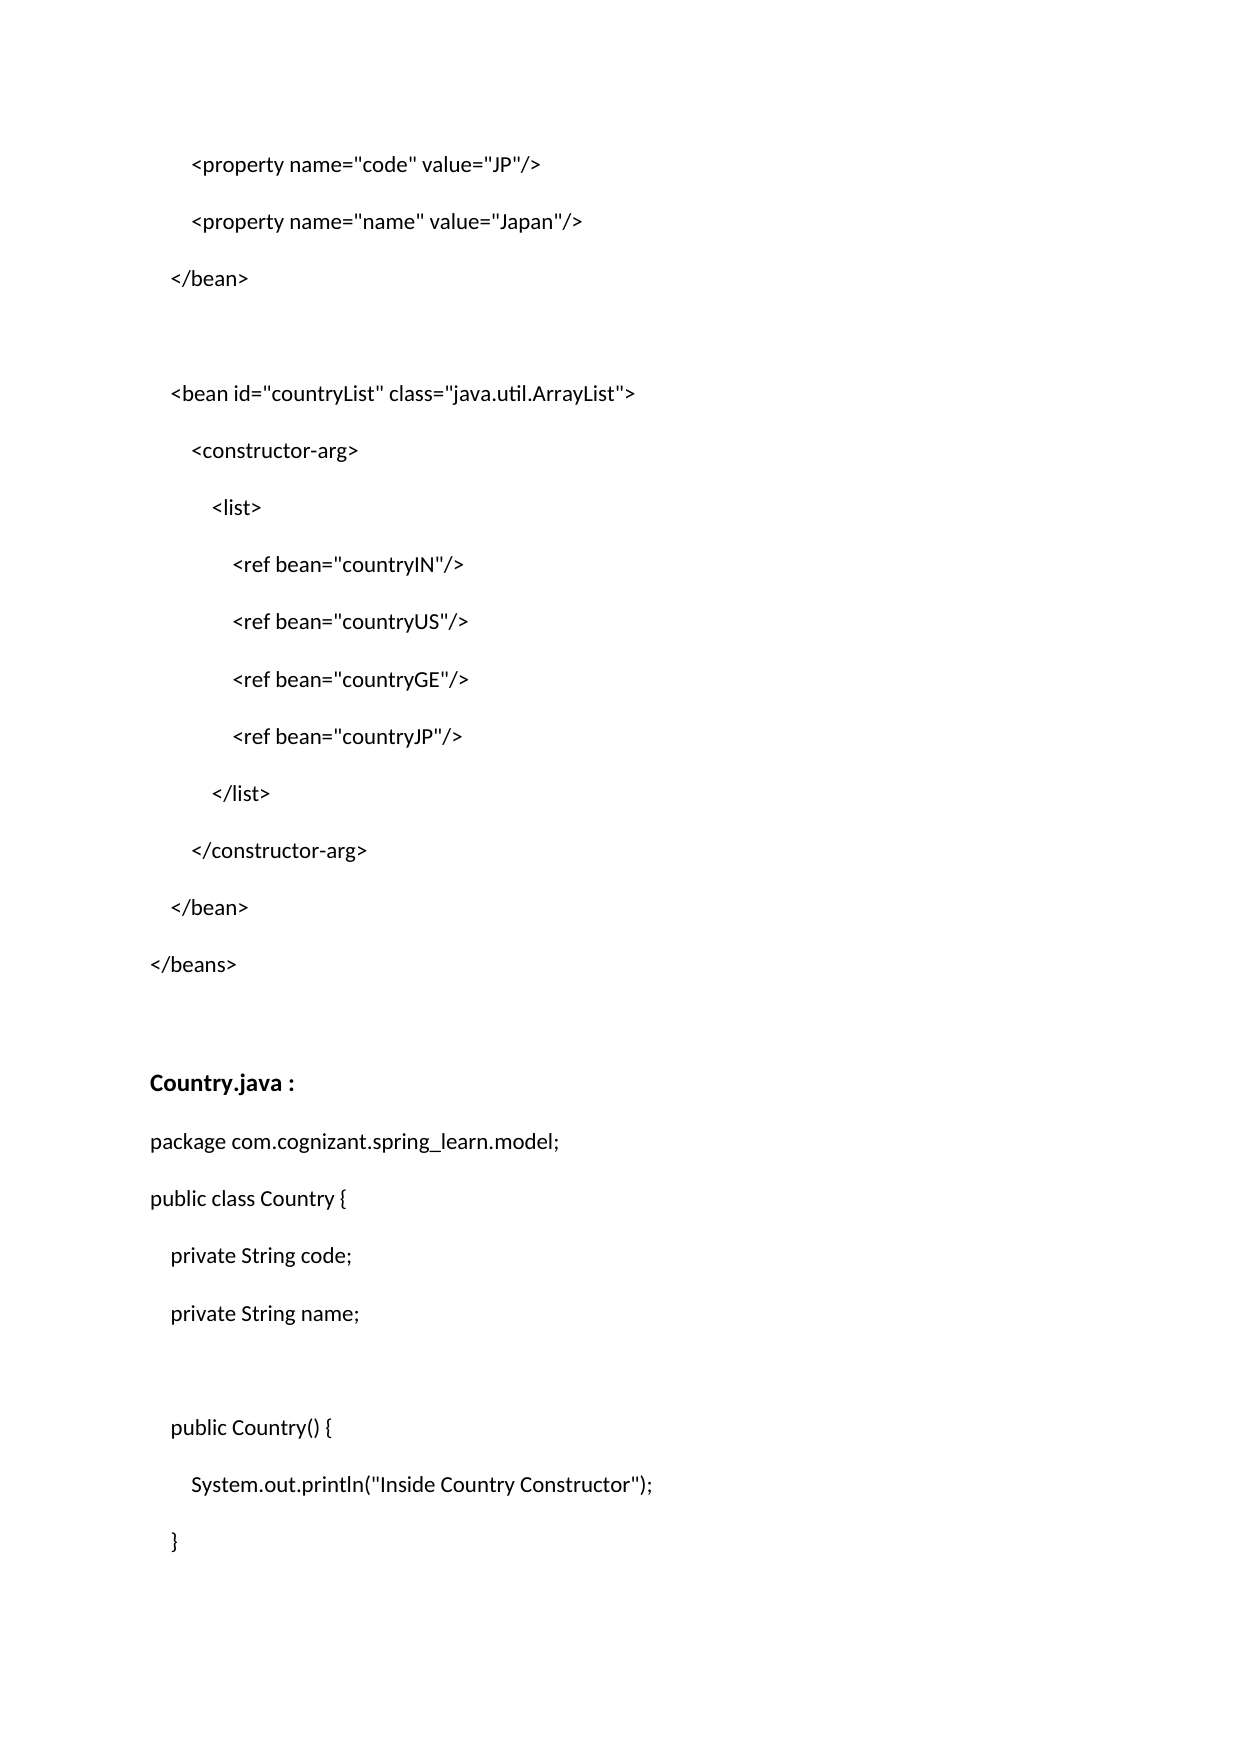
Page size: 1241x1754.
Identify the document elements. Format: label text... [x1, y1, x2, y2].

text <bean id="countryList" class="java.util.ArrayList"> [150, 379, 1090, 407]
text </list> [150, 779, 1090, 807]
text <property name="code" value="JP"/> [150, 150, 1090, 178]
text </constructor-arg> [150, 836, 1090, 864]
text </bean> [150, 264, 1090, 292]
text <list> [150, 493, 1090, 521]
text </bean> [150, 893, 1090, 921]
text <ref bean="countryIN"/> [150, 550, 1090, 578]
text } [150, 1527, 1090, 1556]
text <ref bean="countryGE"/> [150, 665, 1090, 693]
text <ref bean="countryUS"/> [150, 607, 1090, 636]
text package com.cognizant.spring_learn.model; [150, 1127, 1090, 1155]
text private String name; [150, 1299, 1090, 1327]
text </beans> [150, 951, 1090, 979]
text public class Country { [150, 1184, 1090, 1212]
text System.out.println("Inside Country Constructor"); [150, 1470, 1090, 1498]
text <constructor-arg> [150, 436, 1090, 464]
text Country.java : [150, 1067, 1090, 1098]
text public Country() { [150, 1413, 1090, 1441]
text <ref bean="countryJP"/> [150, 722, 1090, 750]
text <property name="name" value="Japan"/> [150, 207, 1090, 235]
text private String code; [150, 1242, 1090, 1269]
